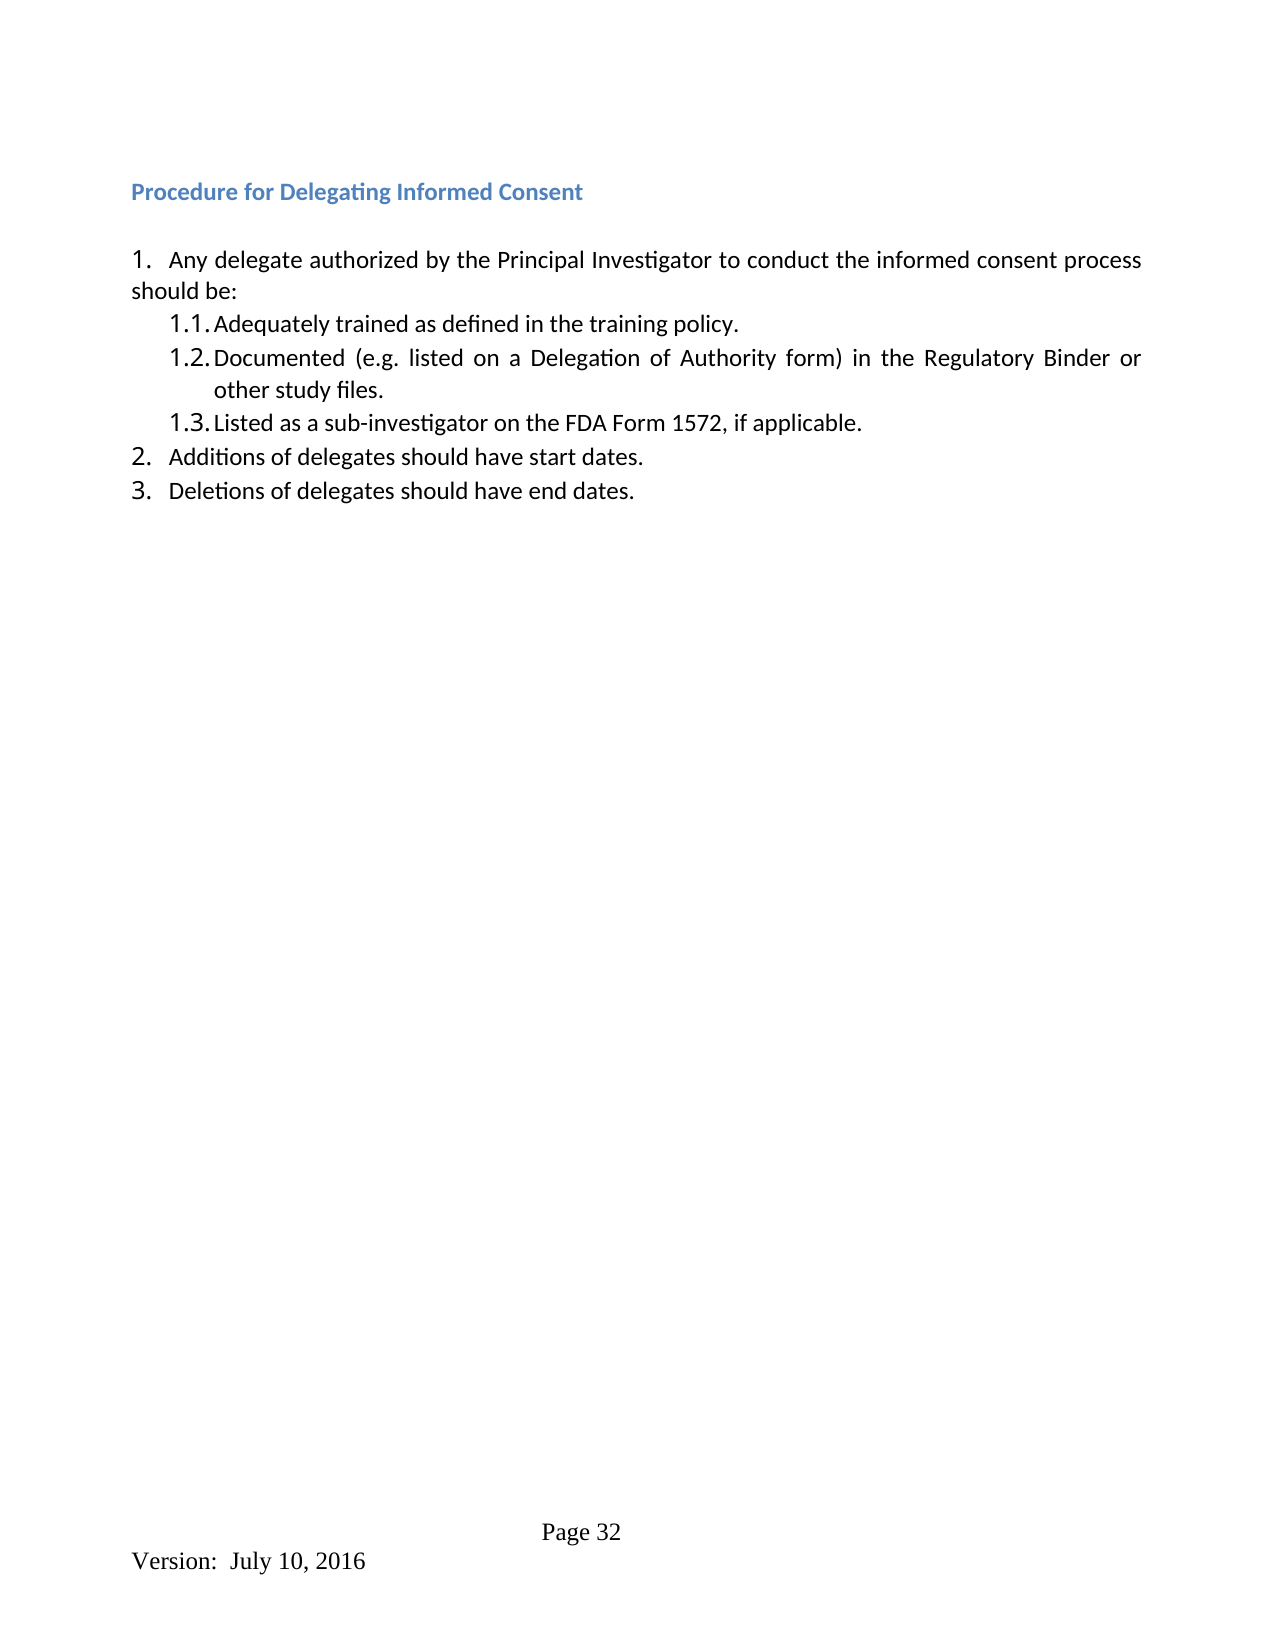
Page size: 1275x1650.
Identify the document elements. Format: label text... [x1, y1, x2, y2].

subtitle Procedure for Delegating Informed Consent [131, 176, 1144, 206]
list Additions of delegates should have start dates. [131, 438, 1144, 473]
list Any delegate authorized by the Principal Investigator to conduct the informed consent process should be: [131, 241, 1144, 306]
list Documented (e.g. listed on a Delegation of Authority form) in the Regulatory Binder or other study files. [169, 340, 1144, 404]
list Listed as a sub-investigator on the FDA Form 1572, if applicable. [169, 404, 1144, 438]
list Deletions of delegates should have end dates. [131, 473, 1144, 507]
list Adequately trained as defined in the training policy. [169, 306, 1144, 340]
